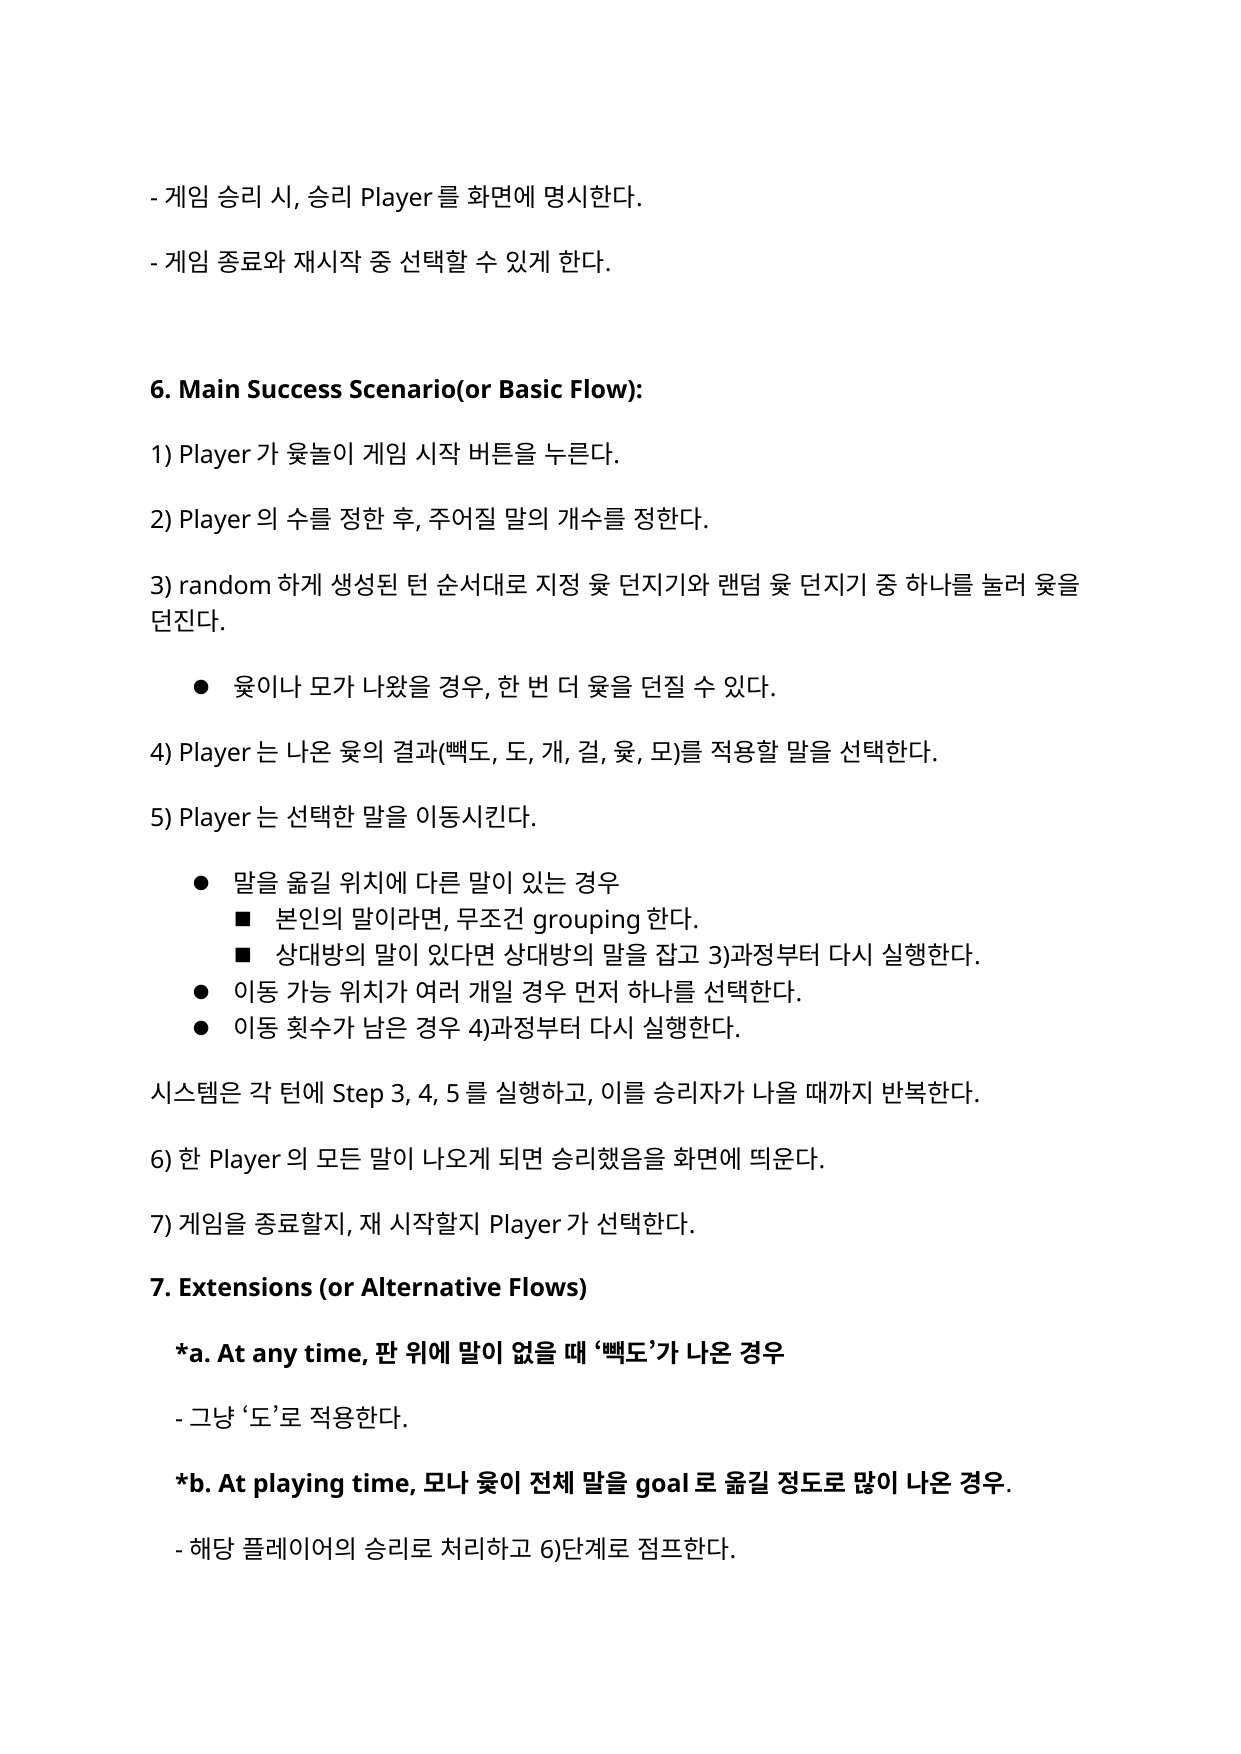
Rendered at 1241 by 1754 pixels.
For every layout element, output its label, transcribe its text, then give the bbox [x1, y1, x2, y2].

list 말을 옮길 위치에 다른 말이 있는 경우 [192, 863, 1090, 899]
list 본인의 말이라면, 무조건 grouping한다. [233, 929, 1090, 965]
list 윷이나 모가 나왔을 경우, 한 번 더 윷을 던질 수 있다. [192, 667, 1090, 703]
text 3) random하게 생성된 턴 순서대로 지정 윷 던지기와 랜덤 윷 던지기 중 하나를 눌러 윷을 던진다. [150, 565, 1090, 638]
text - 그냥 ‘도’로 적용한다. [150, 1515, 1090, 1551]
list 이동 가능 위치가 여러 개일 경우 먼저 하나를 선택한다. [192, 1059, 1090, 1096]
text 7) 게임을 종료할지, 재 시작할지 Player가 선택한다. [150, 1321, 1090, 1357]
text 1) Player가 윷놀이 게임 시작 버튼을 누른다. [150, 434, 1090, 471]
text 6. Main Success Scenario(or Basic Flow): [150, 371, 1090, 405]
list 이동 횟수가 남은 경우 4)과정부터 다시 실행한다. [192, 1125, 1090, 1161]
text 7. Extensions (or Alternative Flows) [150, 1387, 1090, 1421]
text *a. At any time, 판 위에 말이 없을 때 ‘빽도’가 나온 경우 [150, 1450, 1090, 1486]
text 4) Player는 나온 윷의 결과(빽도, 도, 개, 걸, 윷, 모)를 적용할 말을 선택한다. [150, 732, 1090, 769]
list 상대방의 말이 있다면 상대방의 말을 잡고 3)과정부터 다시 실행한다. [233, 994, 1090, 1030]
text - 게임 승리 시, 승리 Player를 화면에 명시한다. [150, 177, 1090, 213]
text 5) Player는 선택한 말을 이동시킨다. [150, 798, 1090, 834]
text 2) Player의 수를 정한 후, 주어질 말의 개수를 정한다. [150, 500, 1090, 536]
text - 게임 종료와 재시작 중 선택할 수 있게 한다. [150, 243, 1090, 279]
text 시스템은 각 턴에 Step 3, 4, 5를 실행하고, 이를 승리자가 나올 때까지 반복한다. [150, 1190, 1090, 1227]
text 6) 한 Player의 모든 말이 나오게 되면 승리했음을 화면에 띄운다. [150, 1256, 1090, 1292]
